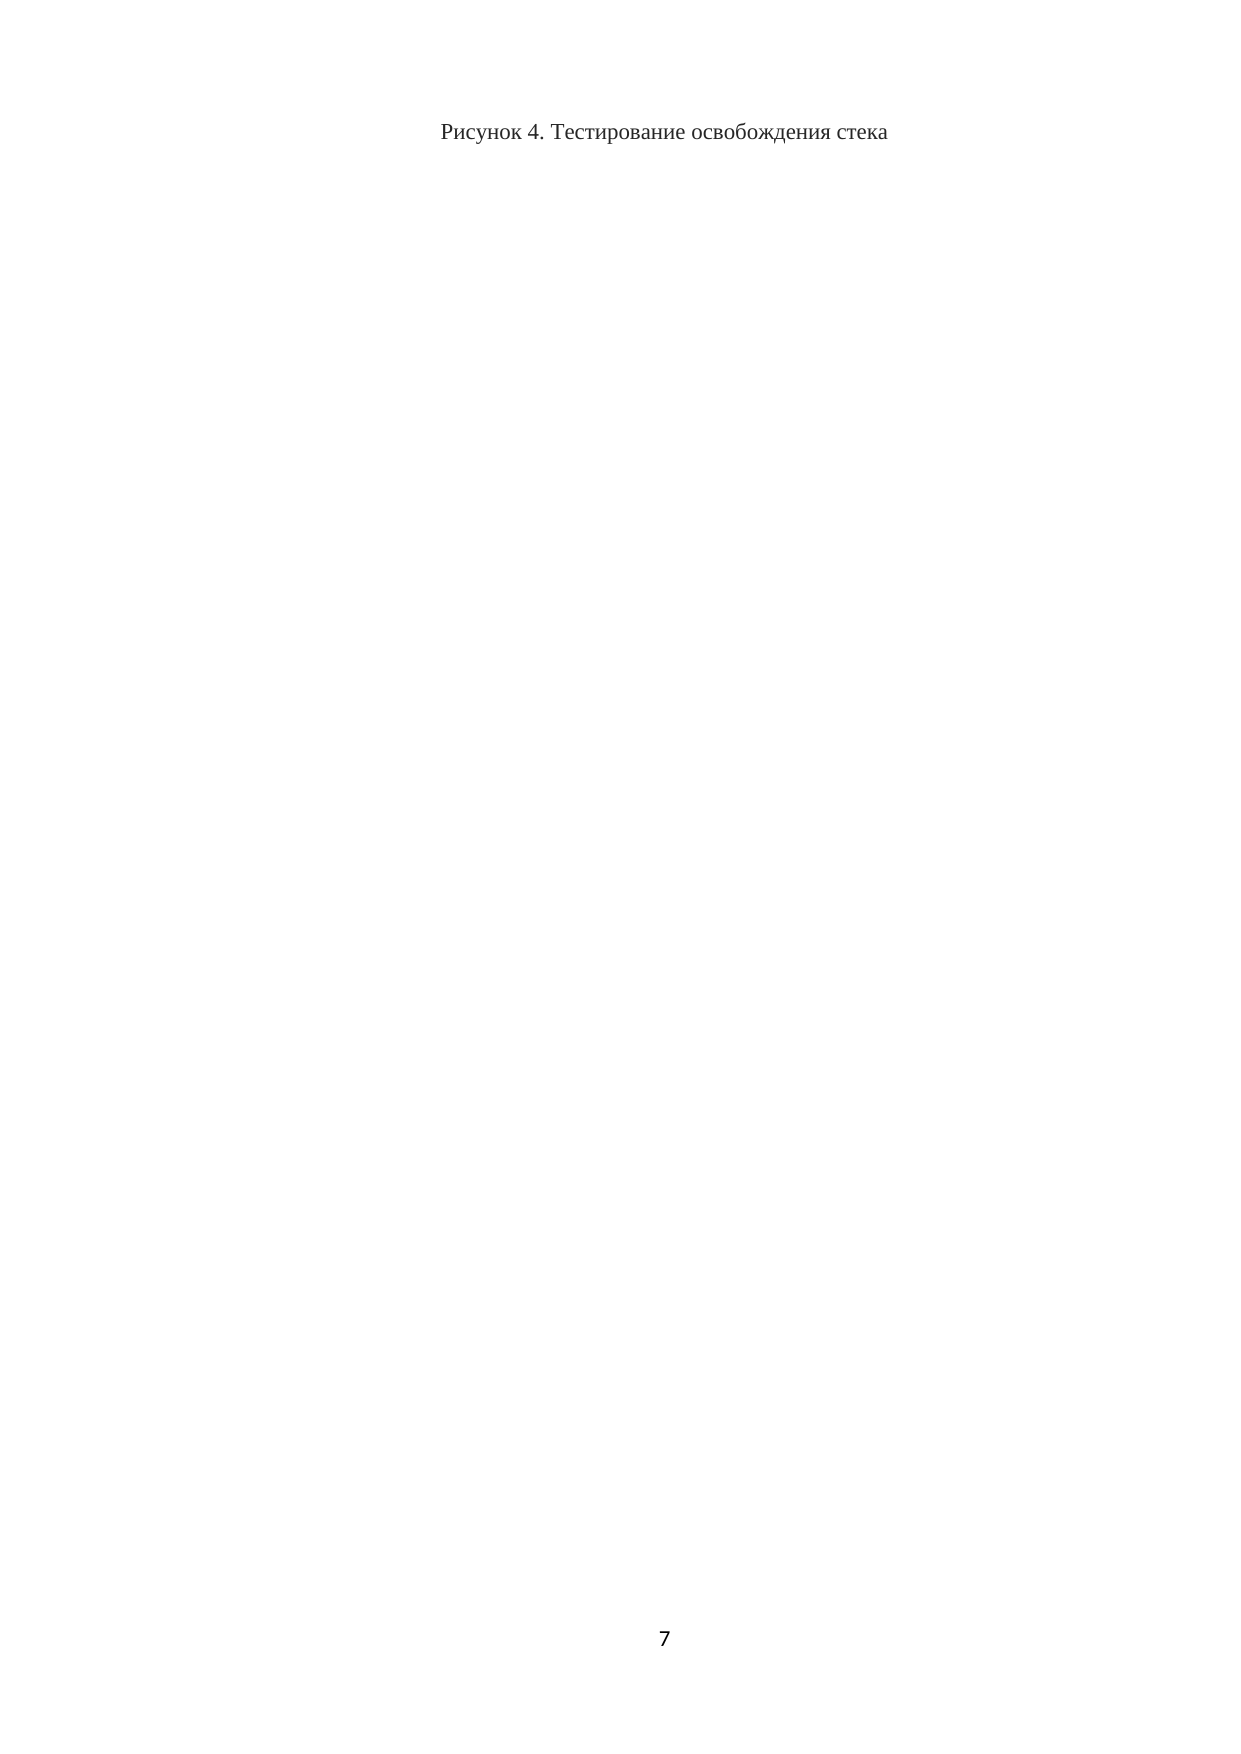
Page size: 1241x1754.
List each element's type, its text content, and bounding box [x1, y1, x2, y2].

text Рисунок 4. Тестирование освобождения стека [177, 118, 1152, 144]
